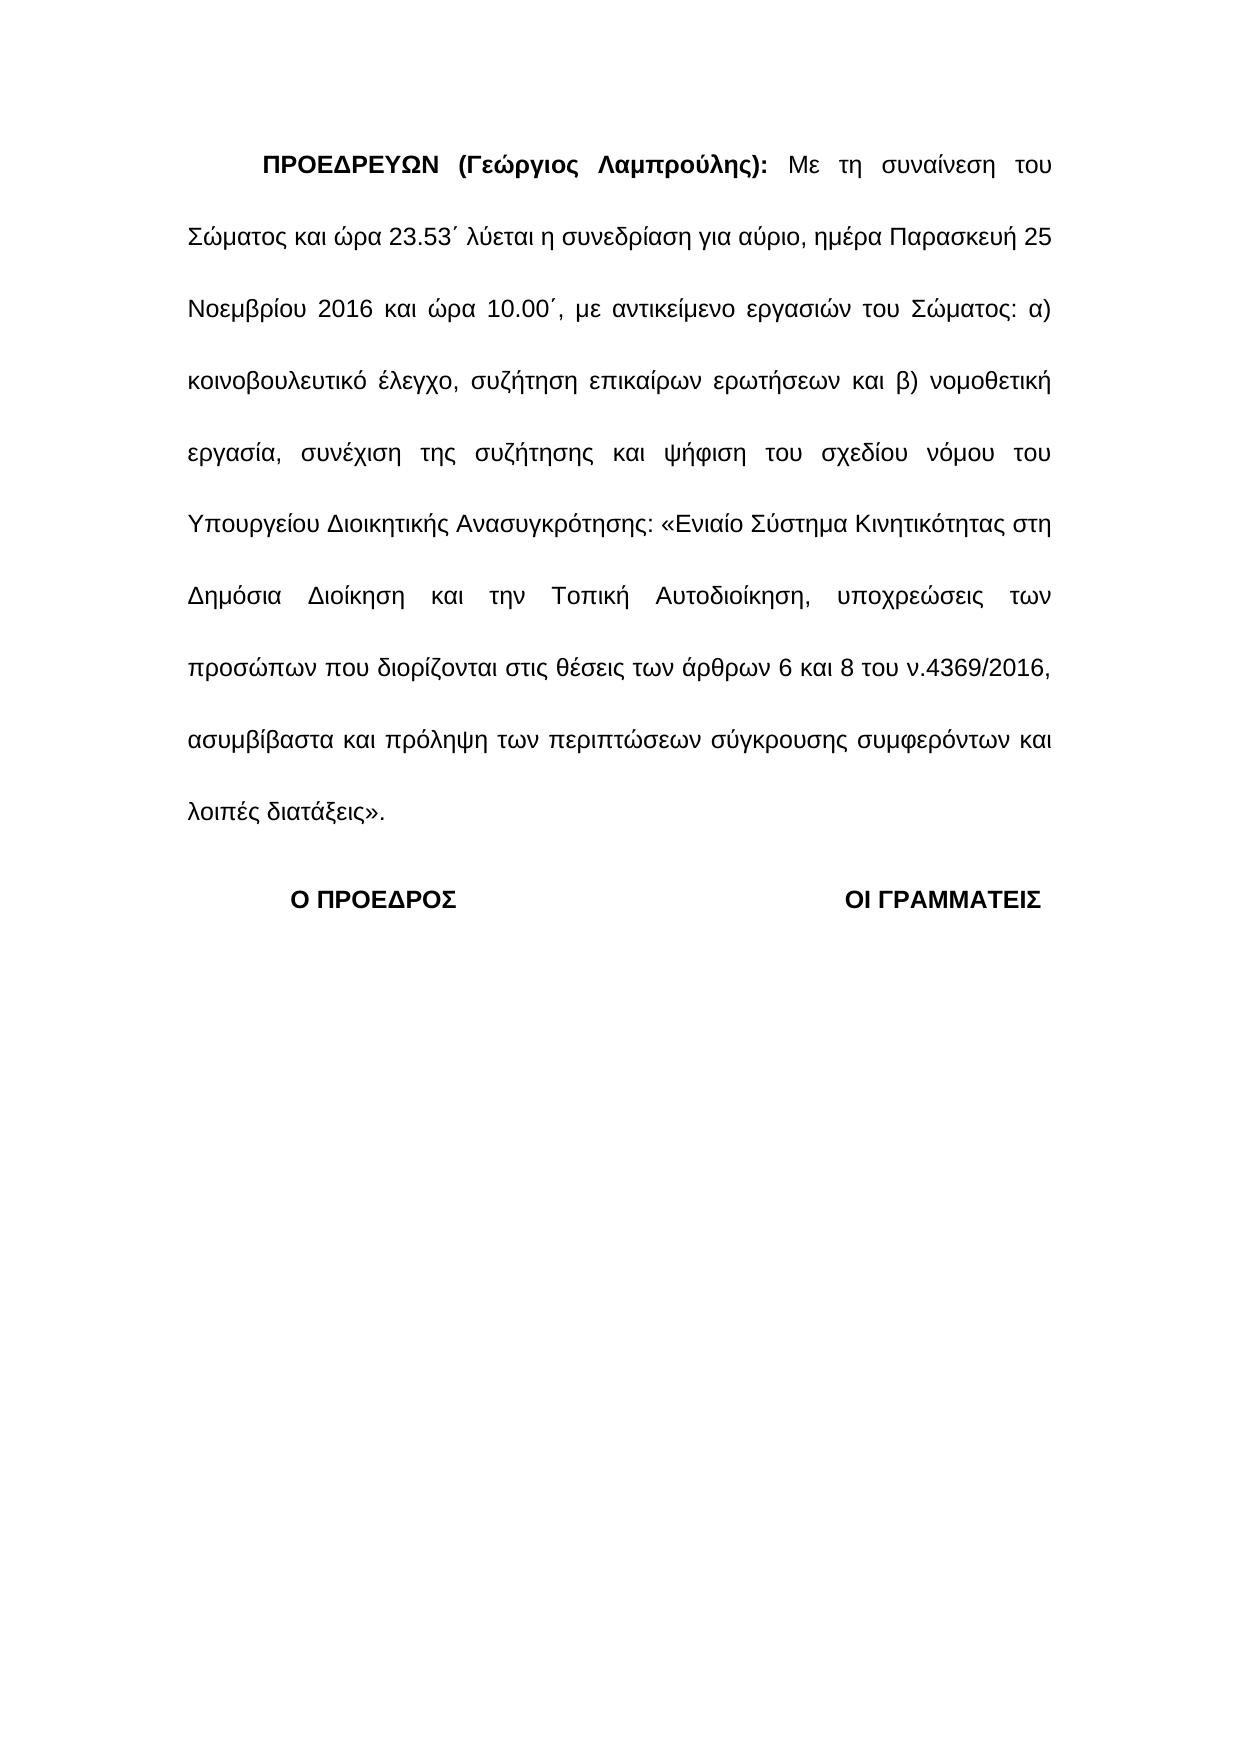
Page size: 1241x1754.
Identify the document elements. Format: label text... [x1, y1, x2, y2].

text ΠΡΟΕΔΡΕΥΩΝ (Γεώργιος Λαμπρούλης): Με τη συναίνεση του Σώματος και ώρα 23.53΄ λύεται η συνεδρίαση για αύριο, ημέρα Παρασκευή 25 Νοεμβρίου 2016 και ώρα 10.00΄, με αντικείμενο εργασιών του Σώματος: α) κοινοβουλευτικό έλεγχο, συζήτηση επικαίρων ερωτήσεων και β) νομοθετική εργασία, συνέχιση της συζήτησης και ψήφιση του σχεδίου νόμου του Υπουργείου Διοικητικής Ανασυγκρότησης: «Ενιαίο Σύστημα Κινητικότητας στη Δημόσια Διοίκηση και την Τοπική Αυτοδιοίκηση, υποχρεώσεις των προσώπων που διορίζονται στις θέσεις των άρθρων 6 και 8 του ν.4369/2016, ασυμβίβαστα και πρόληψη των περιπτώσεων σύγκρουσης συμφερόντων και λοιπές διατάξεις». [187, 150, 1053, 826]
text Ο ΠΡΟΕΔΡΟΣ ΟΙ ΓΡΑΜΜΑΤΕΙΣ [262, 885, 1053, 914]
